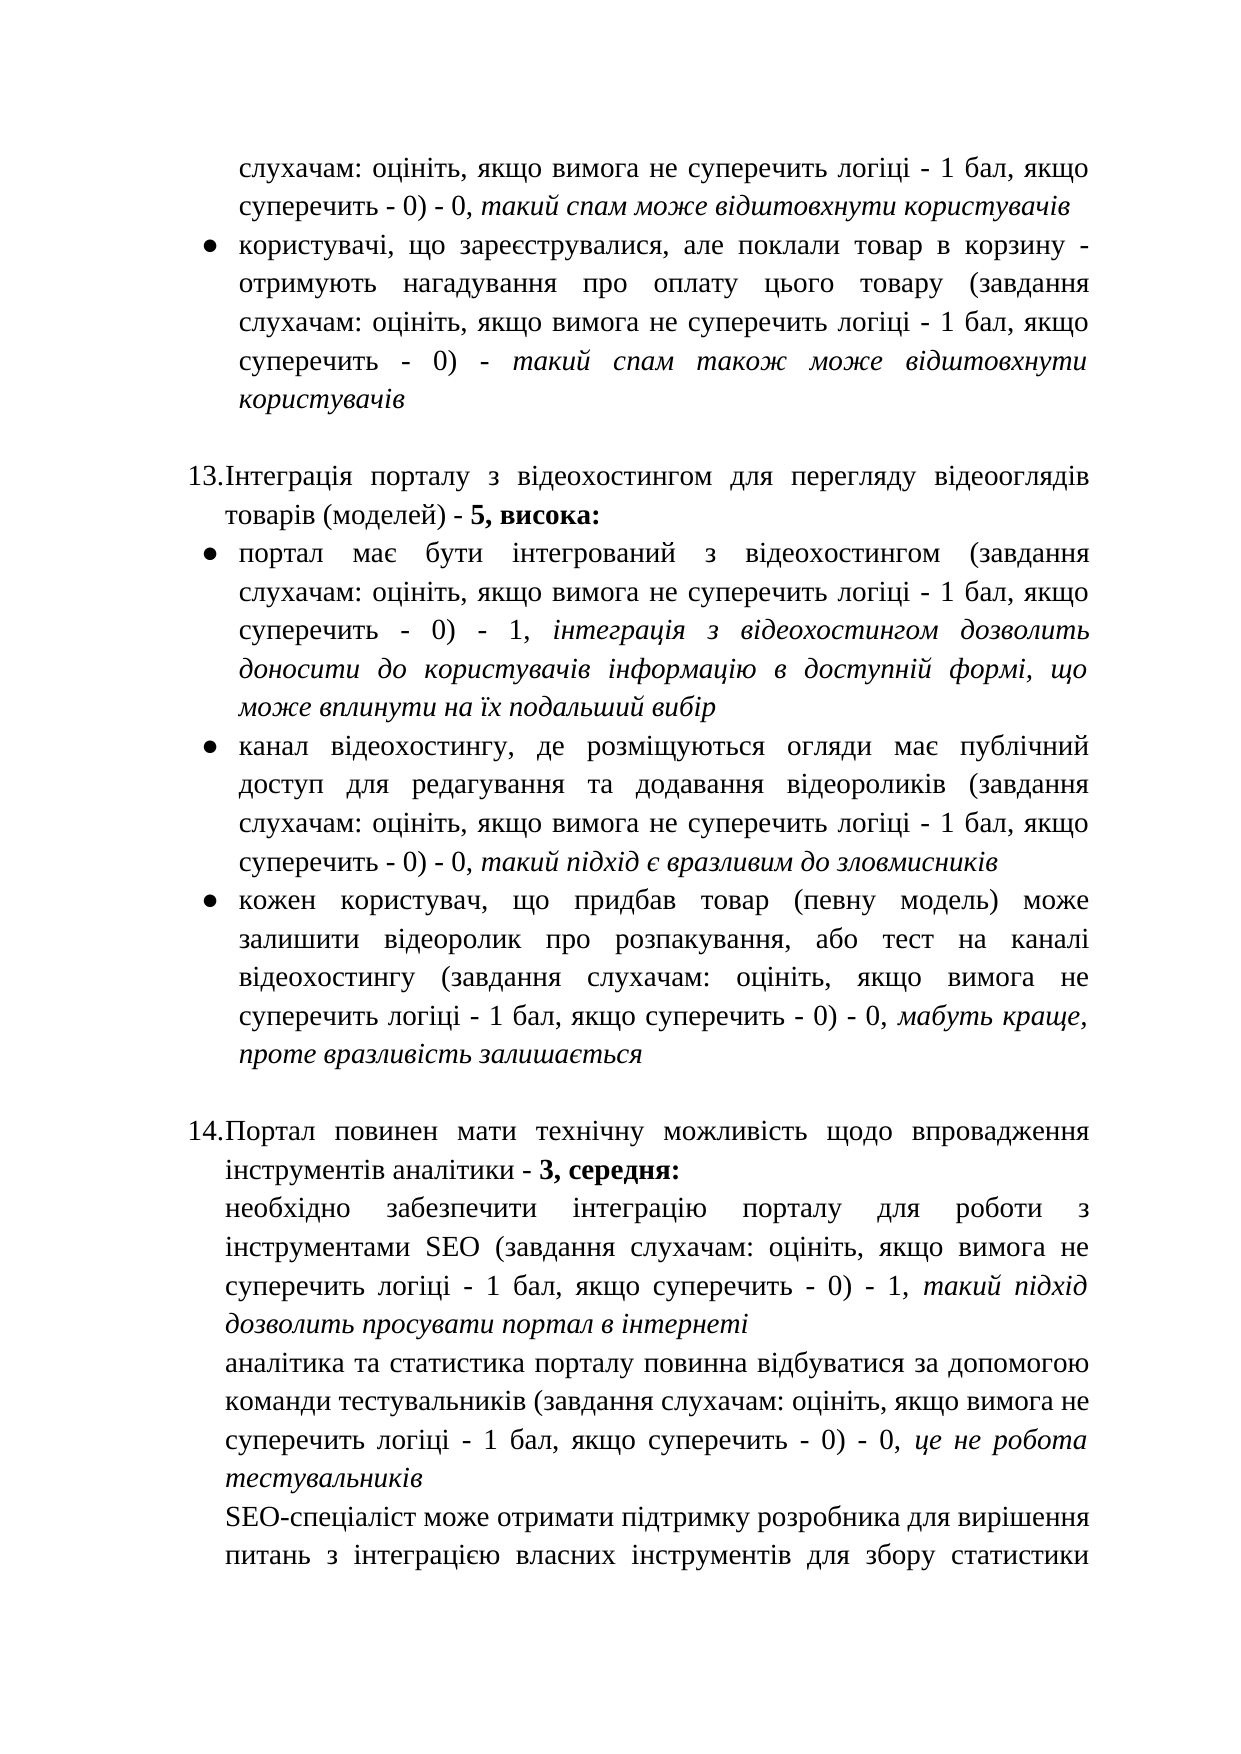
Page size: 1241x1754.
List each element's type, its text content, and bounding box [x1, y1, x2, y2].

list Портал повинен мати технічну можливість щодо впровадження інструментів аналітики - 3, середня: [187, 1113, 1090, 1186]
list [201, 150, 1090, 222]
list Інтеграція порталу з відеохостингом для перегляду відеооглядів товарів (моделей) - 5, висока: [187, 458, 1090, 530]
list кожен користувач, що придбав товар (певну модель) може залишити відеоролик про розпакування, або тест на каналі відеохостингу (завдання слухачам: оцініть, якщо вимога не суперечить логіці - 1 бал, якщо суперечить - 0) - 0, мабуть краще, проте вразливість залишається [201, 882, 1090, 1070]
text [225, 1499, 1090, 1571]
text аналітика та статистика порталу повинна відбуватися за допомогою команди тестувальників (завдання слухачам: оцініть, якщо вимога не суперечить логіці - 1 бал, якщо суперечить - 0) - 0, це не робота тестувальників [225, 1345, 1090, 1494]
list портал має бути інтегрований з відеохостингом (завдання слухачам: оцініть, якщо вимога не суперечить логіці - 1 бал, якщо суперечить - 0) - 1, інтеграція з відеохостингом дозволить доносити до користувачів інформацію в доступній формі, що може вплинути на їх подальший вибір [201, 535, 1090, 723]
list канал відеохостингу, де розміщуються огляди має публічний доступ для редагування та додавання відеороликів (завдання слухачам: оцініть, якщо вимога не суперечить логіці - 1 бал, якщо суперечить - 0) - 0, такий підхід є вразливим до зловмисників [201, 728, 1090, 877]
text необхідно забезпечити інтеграцію порталу для роботи з інструментами SEO (завдання слухачам: оцініть, якщо вимога не суперечить логіці - 1 бал, якщо суперечить - 0) - 1, такий підхід дозволить просувати портал в інтернеті [225, 1191, 1090, 1340]
list користувачі, що зареєструвалися, але поклали товар в корзину - отримують нагадування про оплату цього товару (завдання слухачам: оцініть, якщо вимога не суперечить логіці - 1 бал, якщо суперечить - 0) - такий спам також може відштовхнути користувачів [201, 227, 1090, 415]
